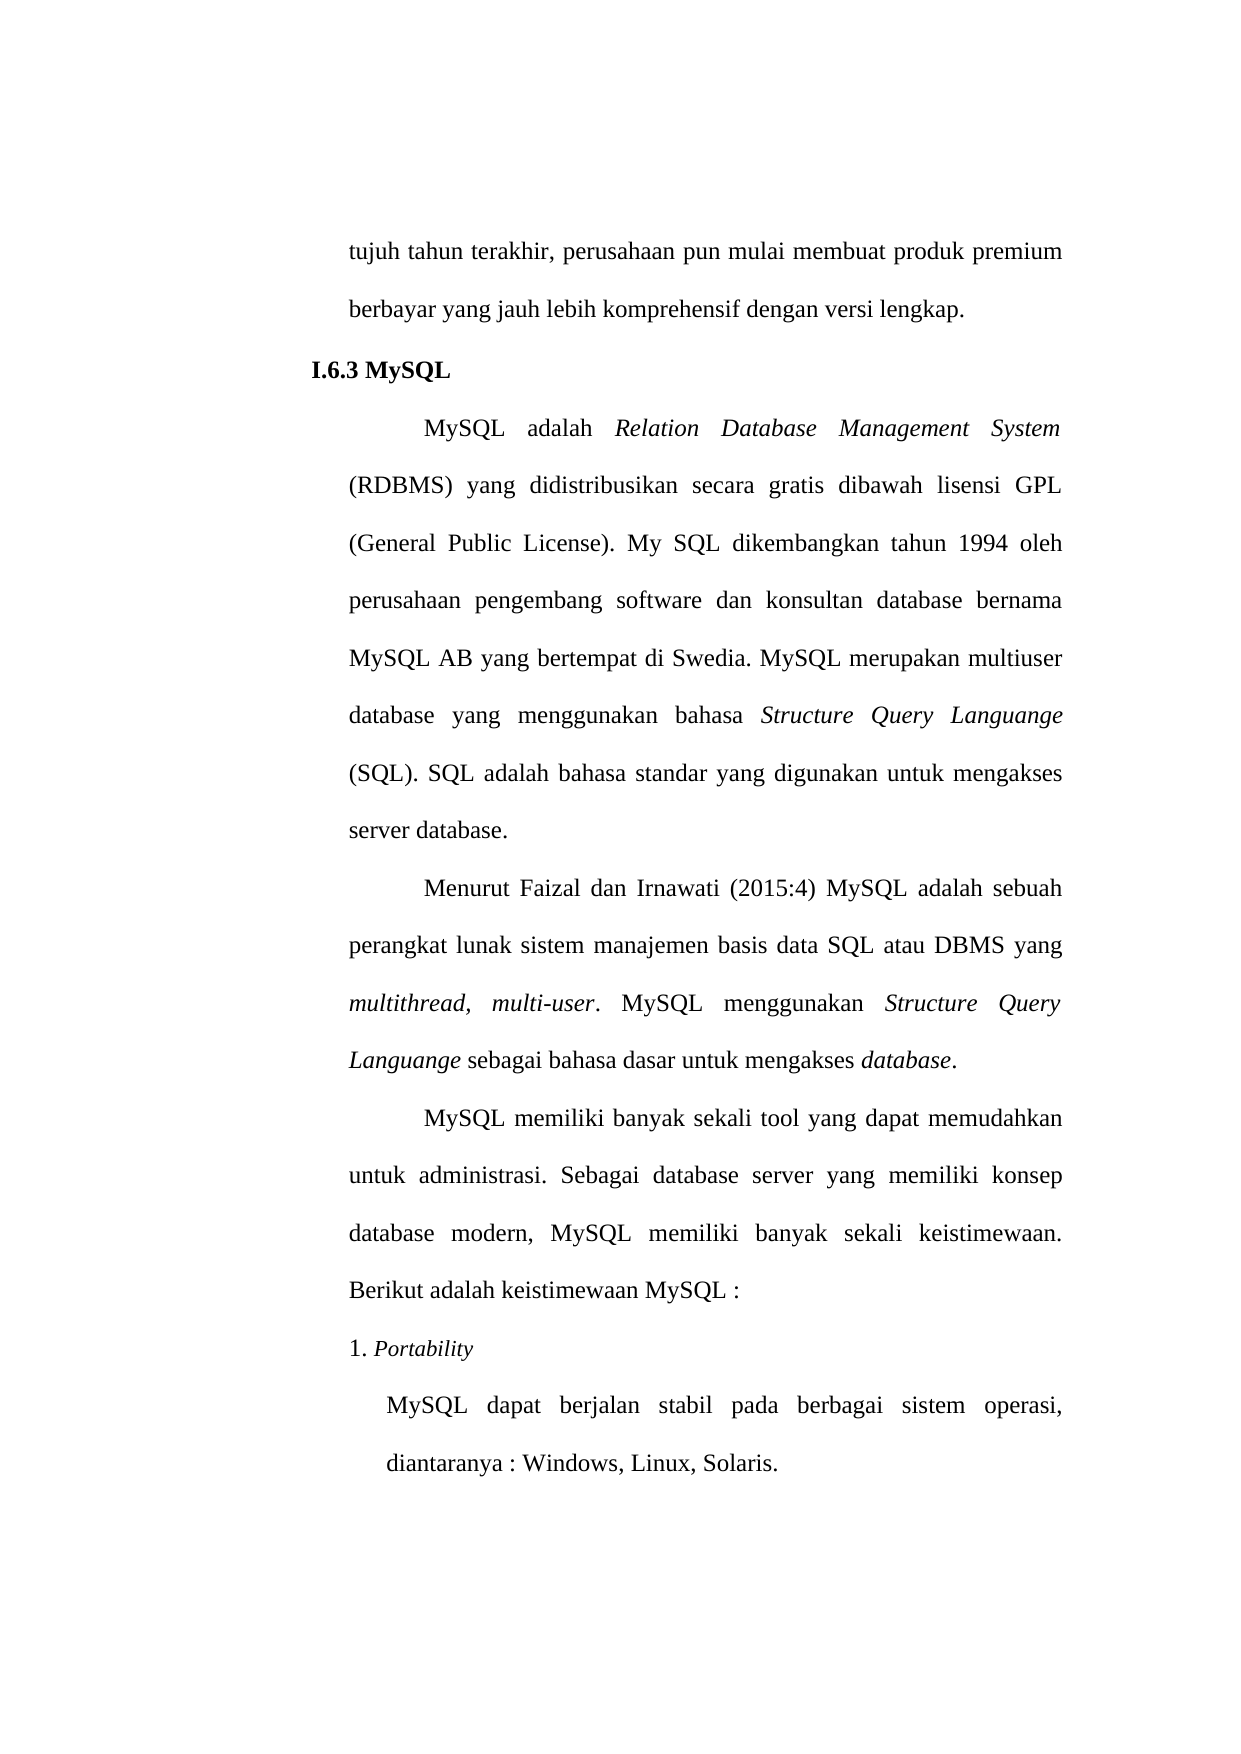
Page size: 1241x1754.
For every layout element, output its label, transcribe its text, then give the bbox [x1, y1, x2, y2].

text MySQL memiliki banyak sekali tool yang dapat memudahkan untuk administrasi. Sebagai database server yang memiliki konsep database modern, MySQL memiliki banyak sekali keistimewaan. Berikut adalah keistimewaan MySQL : [348, 1103, 1063, 1304]
subtitle Portability [349, 1333, 1063, 1362]
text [348, 236, 1063, 322]
subtitle MySQL [311, 355, 1063, 384]
text MySQL adalah Relation Database Management System (RDBMS) yang didistribusikan secara gratis dibawah lisensi GPL (General Public License). My SQL dikembangkan tahun 1994 oleh perusahaan pengembang software dan konsultan database bernama MySQL AB yang bertempat di Swedia. MySQL merupakan multiuser database yang menggunakan bahasa Structure Query Languange (SQL). SQL adalah bahasa standar yang digunakan untuk mengakses server database. [348, 413, 1063, 844]
text MySQL dapat berjalan stabil pada berbagai sistem operasi, diantaranya : Windows, Linux, Solaris. [386, 1390, 1063, 1477]
text Menurut Faizal dan Irnawati (2015:4) MySQL adalah sebuah perangkat lunak sistem manajemen basis data SQL atau DBMS yang multithread, multi-user. MySQL menggunakan Structure Query Languange sebagai bahasa dasar untuk mengakses database. [348, 873, 1063, 1074]
